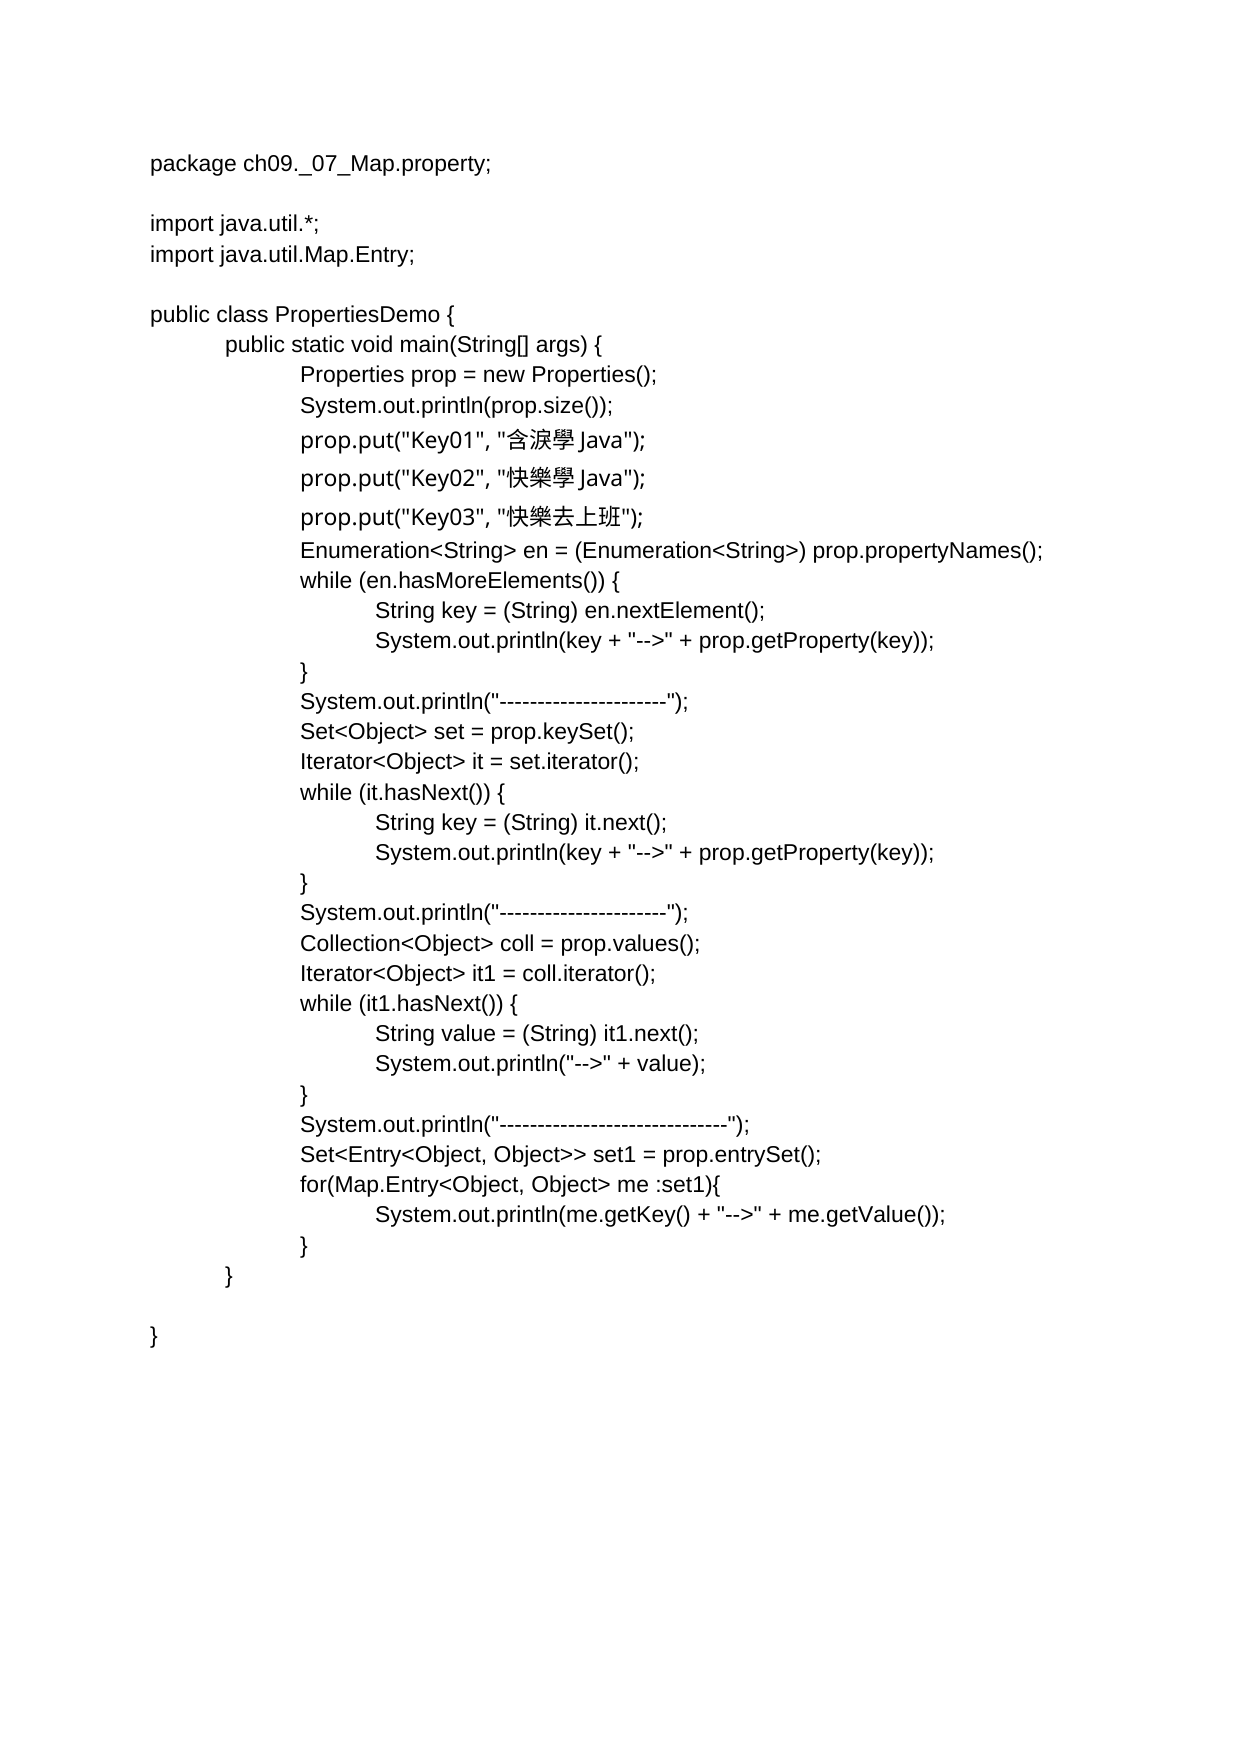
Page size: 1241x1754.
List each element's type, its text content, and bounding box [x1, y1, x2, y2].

text prop.put("Key01", "含淚學Java"); [150, 422, 1090, 455]
text Set<Entry<Object, Object>> set1 = prop.entrySet(); [150, 1141, 1090, 1167]
text } [150, 869, 1090, 896]
text while (en.hasMoreElements()) { [150, 567, 1090, 593]
text public class PropertiesDemo { [150, 301, 1090, 327]
text System.out.println(prop.size()); [150, 392, 1090, 418]
text } [150, 1081, 1090, 1107]
text public static void main(String[] args) { [150, 331, 1090, 358]
text Properties prop = new Properties(); [150, 361, 1090, 388]
text Collection<Object> coll = prop.values(); [150, 929, 1090, 956]
text } [150, 1322, 1090, 1349]
text System.out.println("-->" + value); [150, 1050, 1090, 1077]
text Enumeration<String> en = (Enumeration<String>) prop.propertyNames(); [150, 537, 1090, 563]
text while (it.hasNext()) { [150, 778, 1090, 805]
text prop.put("Key02", "快樂學Java"); [150, 460, 1090, 493]
text Iterator<Object> it1 = coll.iterator(); [150, 960, 1090, 986]
text System.out.println("------------------------------"); [150, 1111, 1090, 1137]
text for(Map.Entry<Object, Object> me :set1){ [150, 1171, 1090, 1198]
text System.out.println("----------------------"); [150, 688, 1090, 714]
text prop.put("Key03", "快樂去上班"); [150, 498, 1090, 532]
text System.out.println(key + "-->" + prop.getProperty(key)); [150, 627, 1090, 654]
text System.out.println(me.getKey() + "-->" + me.getValue()); [150, 1201, 1090, 1228]
text } [150, 1232, 1090, 1258]
text Set<Object> set = prop.keySet(); [150, 718, 1090, 744]
text String key = (String) it.next(); [150, 809, 1090, 835]
text String value = (String) it1.next(); [150, 1020, 1090, 1047]
text System.out.println(key + "-->" + prop.getProperty(key)); [150, 839, 1090, 865]
text while (it1.hasNext()) { [150, 990, 1090, 1016]
text } [150, 658, 1090, 684]
text import java.util.*; [150, 210, 1090, 237]
text import java.util.Map.Entry; [150, 241, 1090, 267]
text package ch09._07_Map.property; [150, 150, 1090, 176]
text Iterator<Object> it = set.iterator(); [150, 748, 1090, 775]
text System.out.println("----------------------"); [150, 899, 1090, 926]
text } [150, 1262, 1090, 1288]
text String key = (String) en.nextElement(); [150, 597, 1090, 624]
